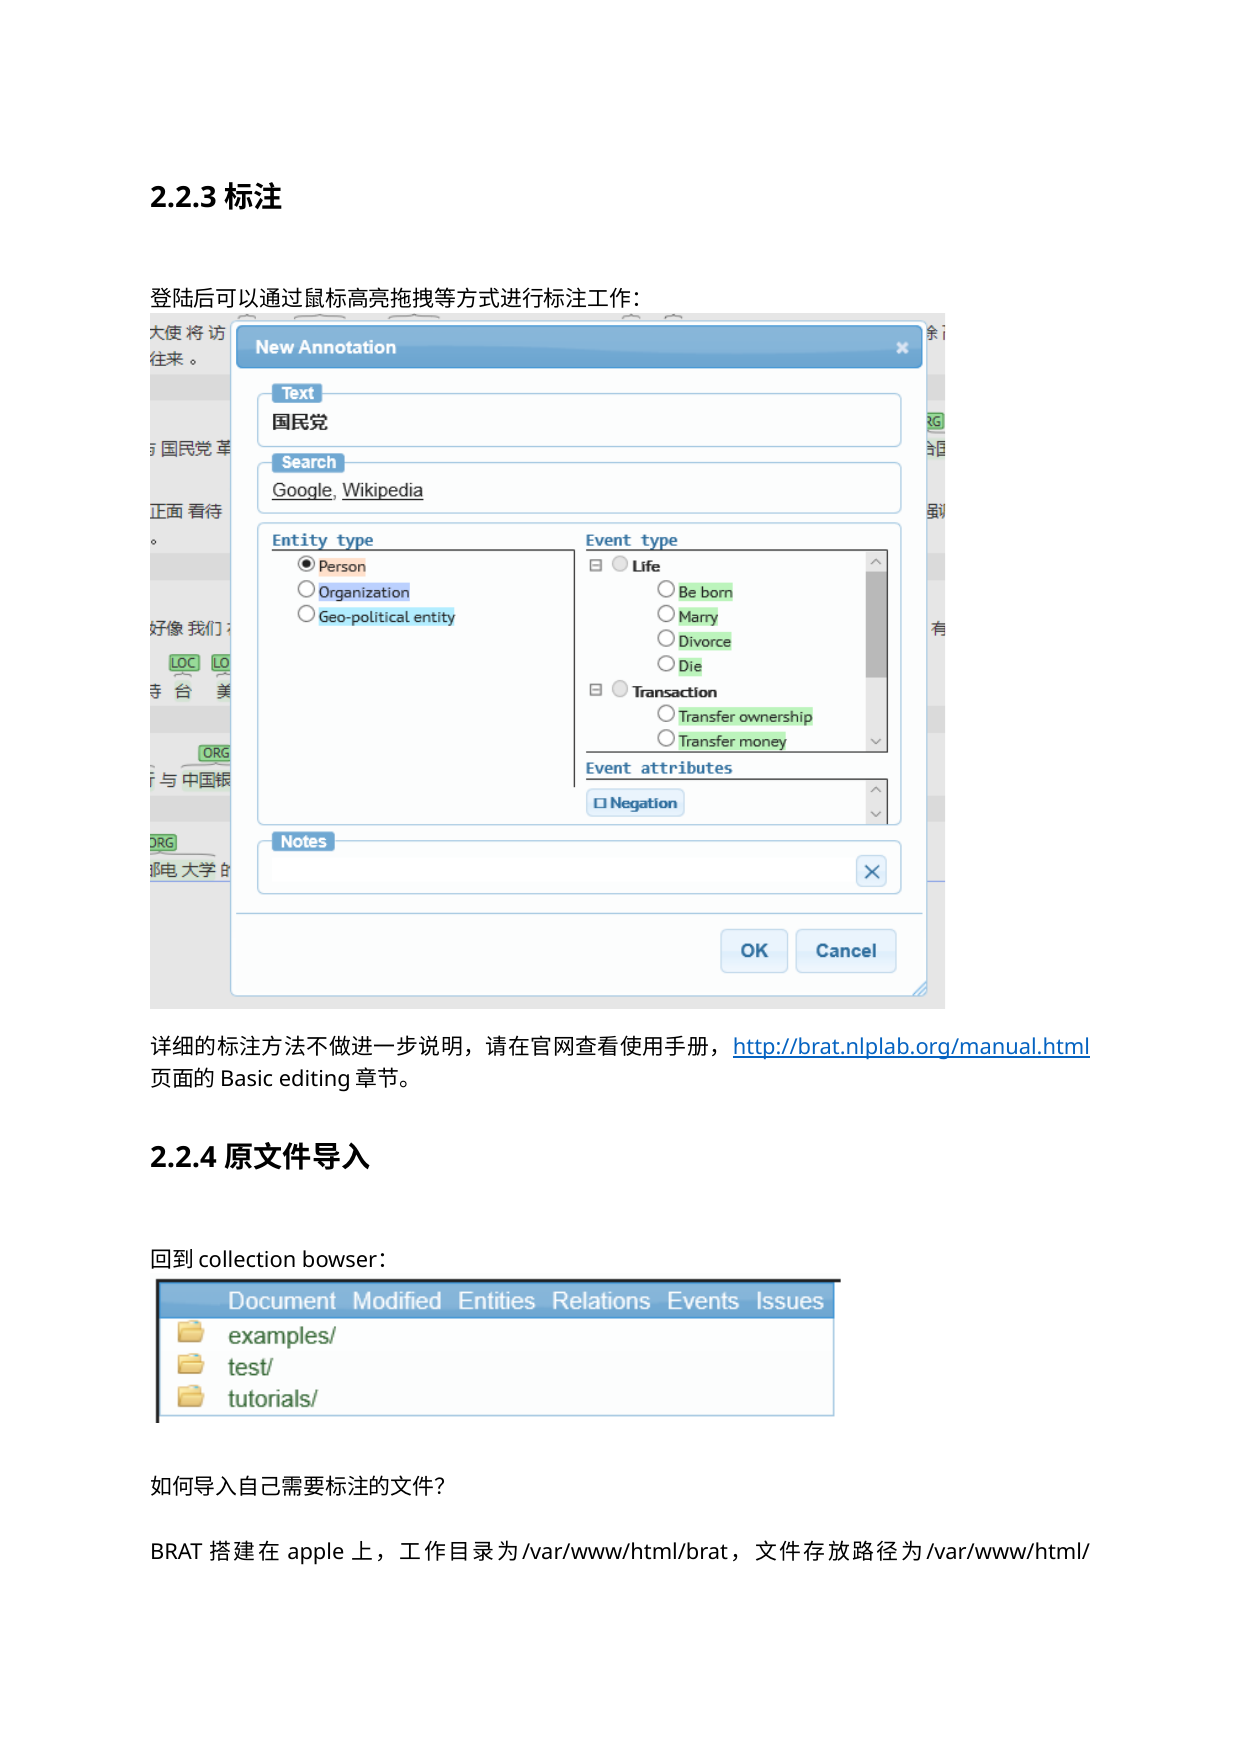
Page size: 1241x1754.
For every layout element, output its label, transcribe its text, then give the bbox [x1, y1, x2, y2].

subtitle 2.2.3 标注 [150, 162, 1090, 227]
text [150, 1534, 1090, 1566]
picture [150, 313, 946, 1009]
text 回到collection bowser： [150, 1241, 1090, 1274]
picture [150, 1273, 841, 1423]
text 如何导入自己需要标注的文件？ [150, 1469, 1090, 1501]
text 详细的标注方法不做进一步说明，请在官网查看使用手册，http://brat.nlplab.org/manual.html页面的Basic editing章节。 [150, 1028, 1090, 1093]
text 登陆后可以通过鼠标高亮拖拽等方式进行标注工作： [150, 281, 1090, 313]
subtitle 2.2.4 原文件导入 [150, 1122, 1090, 1187]
